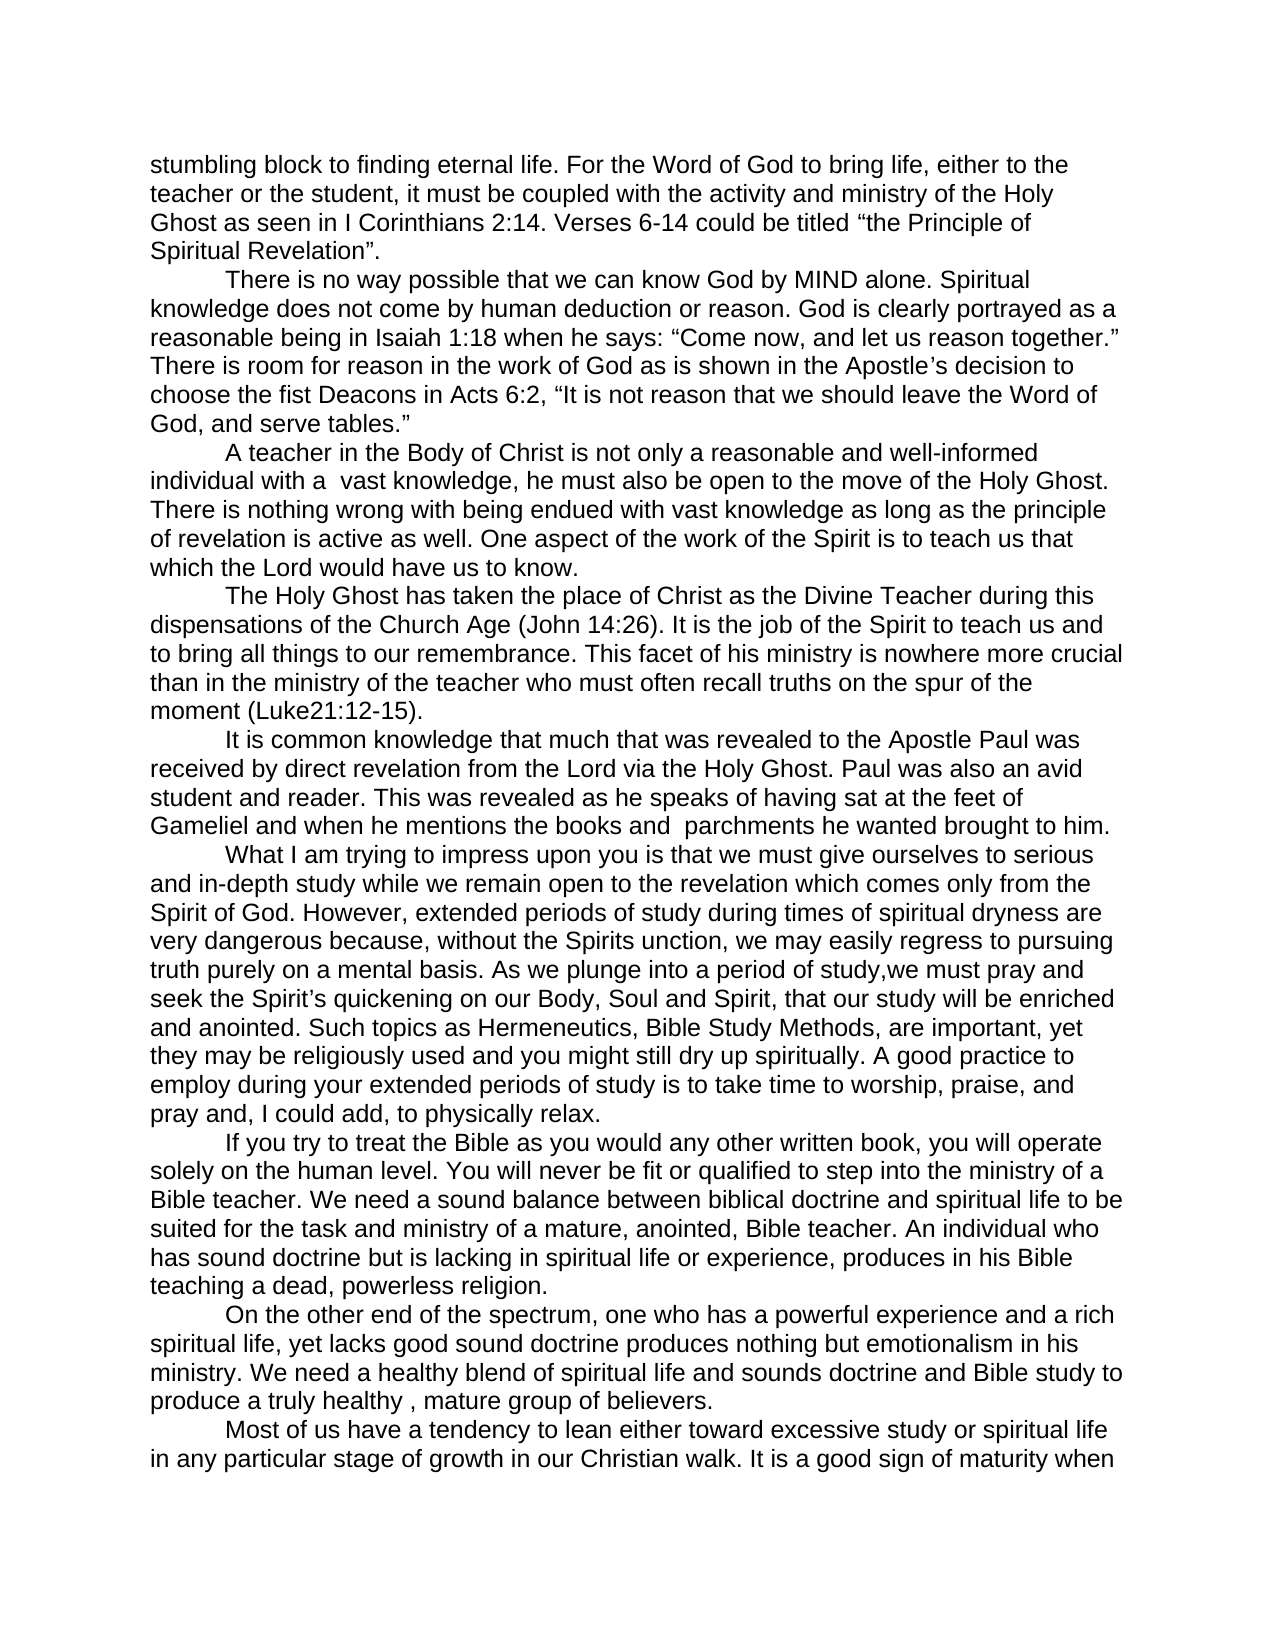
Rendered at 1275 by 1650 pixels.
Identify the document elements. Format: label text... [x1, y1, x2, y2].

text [150, 1415, 1125, 1472]
text What I am trying to impress upon you is that we must give ourselves to serious and in-depth study while we remain open to the revelation which comes only from the Spirit of God. However, extended periods of study during times of spiritual dryness are very dangerous because, without the Spirits unction, we may easily regress to pursuing truth purely on a mental basis. As we plunge into a period of study,we must pray and seek the Spirit’s quickening on our Body, Soul and Spirit, that our study will be enriched and anointed. Such topics as Hermeneutics, Bible Study Methods, are important, yet they may be religiously used and you might still dry up spiritually. A good practice to employ during your extended periods of study is to take time to worship, praise, and pray and, I could add, to physically relax. [150, 840, 1125, 1127]
text If you try to treat the Bible as you would any other written book, you will operate solely on the human level. You will never be fit or qualified to step into the ministry of a Bible teacher. We need a sound balance between biblical doctrine and spiritual life to be suited for the task and ministry of a mature, anointed, Bible teacher. An individual who has sound doctrine but is lacking in spiritual life or experience, produces in his Bible teaching a dead, powerless religion. [150, 1127, 1125, 1300]
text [150, 150, 1125, 265]
text The Holy Ghost has taken the place of Christ as the Divine Teacher during this dispensations of the Church Age (John 14:26). It is the job of the Spirit to teach us and to bring all things to our remembrance. This facet of his ministry is nowhere more crucial than in the ministry of the teacher who must often recall truths on the spur of the moment (Luke21:12-15). [150, 581, 1125, 725]
text A teacher in the Body of Christ is not only a reasonable and well-informed individual with a vast knowledge, he must also be open to the move of the Holy Ghost. There is nothing wrong with being endued with vast knowledge as long as the principle of revelation is active as well. One aspect of the work of the Spirit is to teach us that which the Lord would have us to know. [150, 437, 1125, 581]
text It is common knowledge that much that was revealed to the Apostle Paul was received by direct revelation from the Lord via the Holy Ghost. Paul was also an avid student and reader. This was revealed as he speaks of having sat at the feet of Gameliel and when he mentions the books and parchments he wanted brought to him. [150, 725, 1125, 840]
text On the other end of the spectrum, one who has a powerful experience and a rich spiritual life, yet lacks good sound doctrine produces nothing but emotionalism in his ministry. We need a healthy blend of spiritual life and sounds doctrine and Bible study to produce a truly healthy , mature group of believers. [150, 1300, 1125, 1415]
text There is no way possible that we can know God by MIND alone. Spiritual knowledge does not come by human deduction or reason. God is clearly portrayed as a reasonable being in Isaiah 1:18 when he says: “Come now, and let us reason together.” There is room for reason in the work of God as is shown in the Apostle’s decision to choose the fist Deacons in Acts 6:2, “It is not reason that we should leave the Word of God, and serve tables.” [150, 265, 1125, 437]
